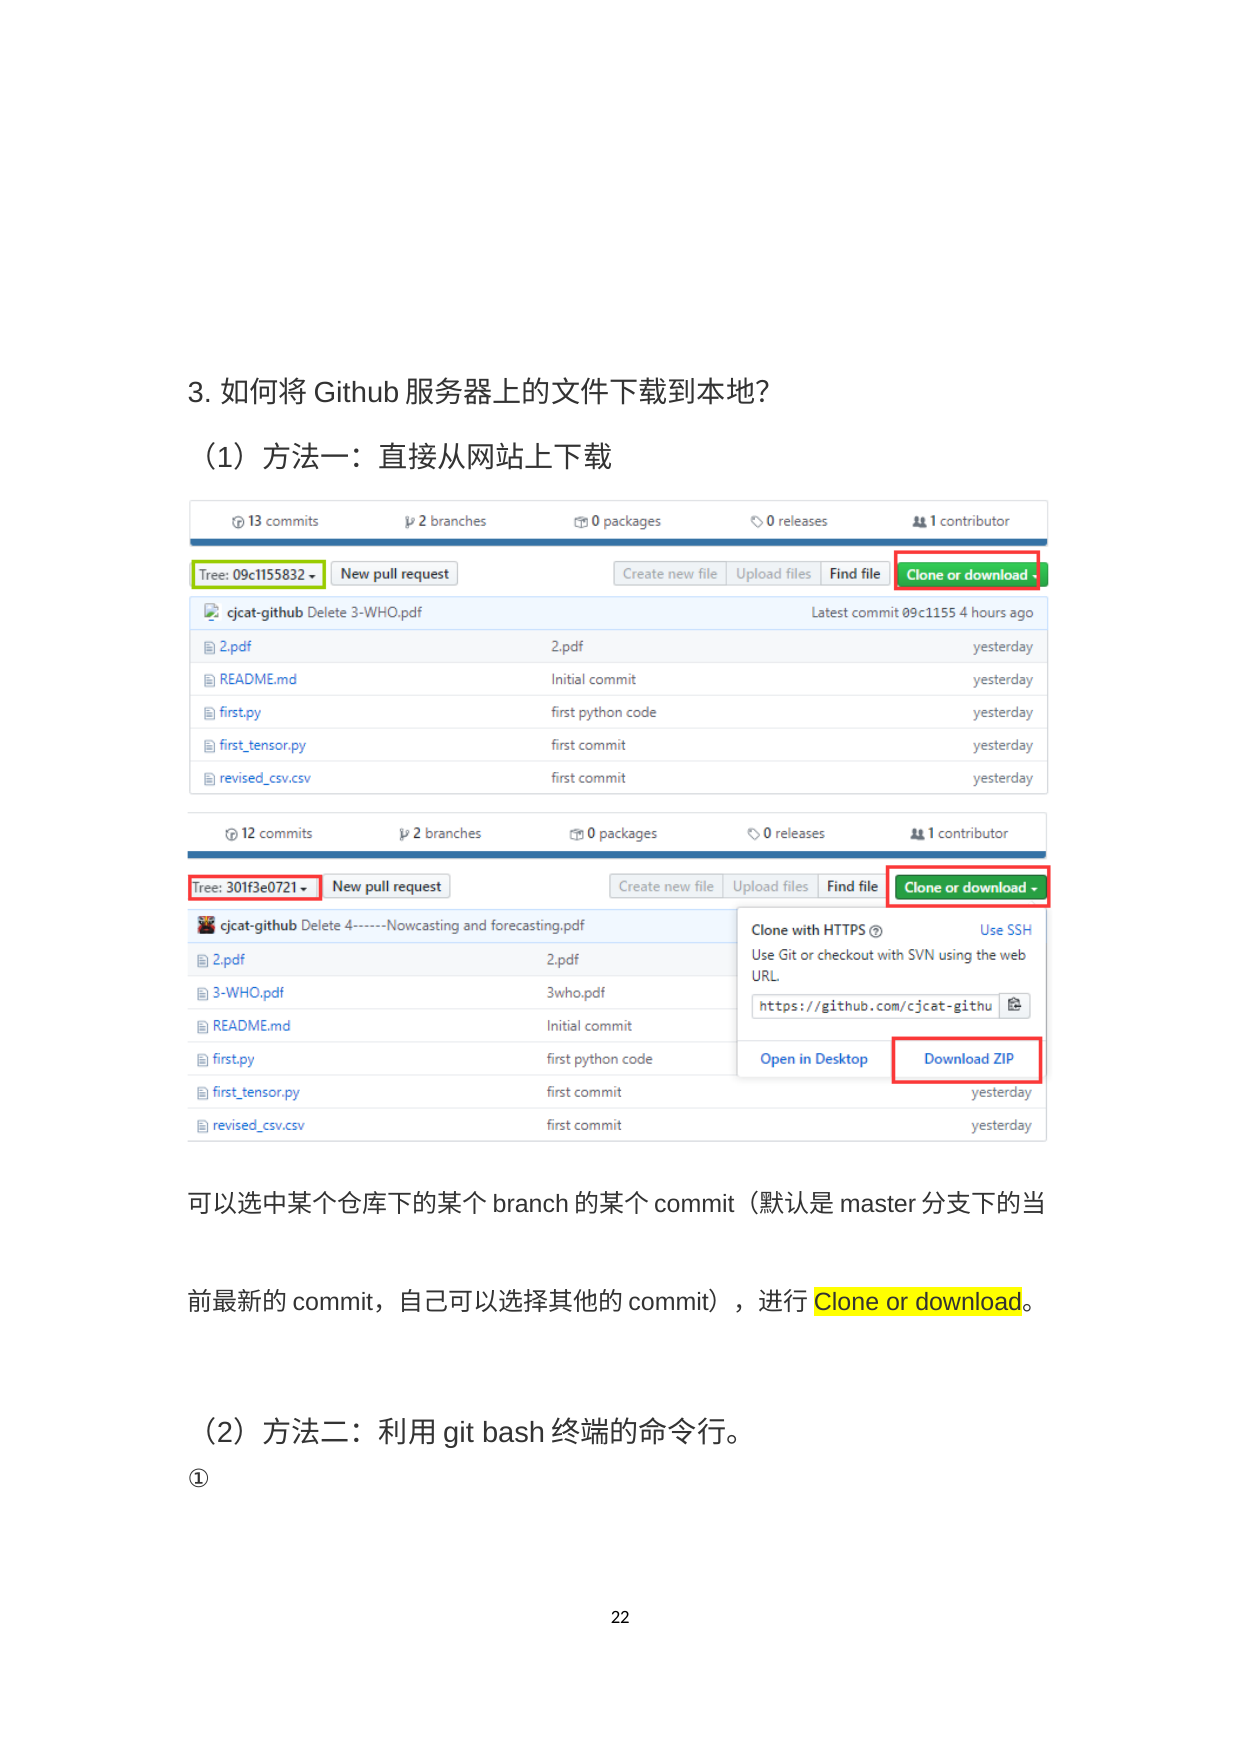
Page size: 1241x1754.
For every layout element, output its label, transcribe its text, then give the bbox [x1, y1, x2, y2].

text 可以选中某个仓库下的某个branch的某个commit（默认是master分支下的当前最新的commit，自己可以选择其他的commit），进行Clone or download。 [187, 1169, 1053, 1332]
text （1）方法一：直接从网站上下载 [187, 422, 1053, 487]
picture [187, 812, 1053, 1143]
picture [187, 487, 1053, 798]
text 3. 如何将Github服务器上的文件下载到本地？ [187, 357, 1053, 422]
text ① [187, 1462, 1053, 1494]
text （2）方法二：利用git bash终端的命令行。 [187, 1397, 1053, 1462]
